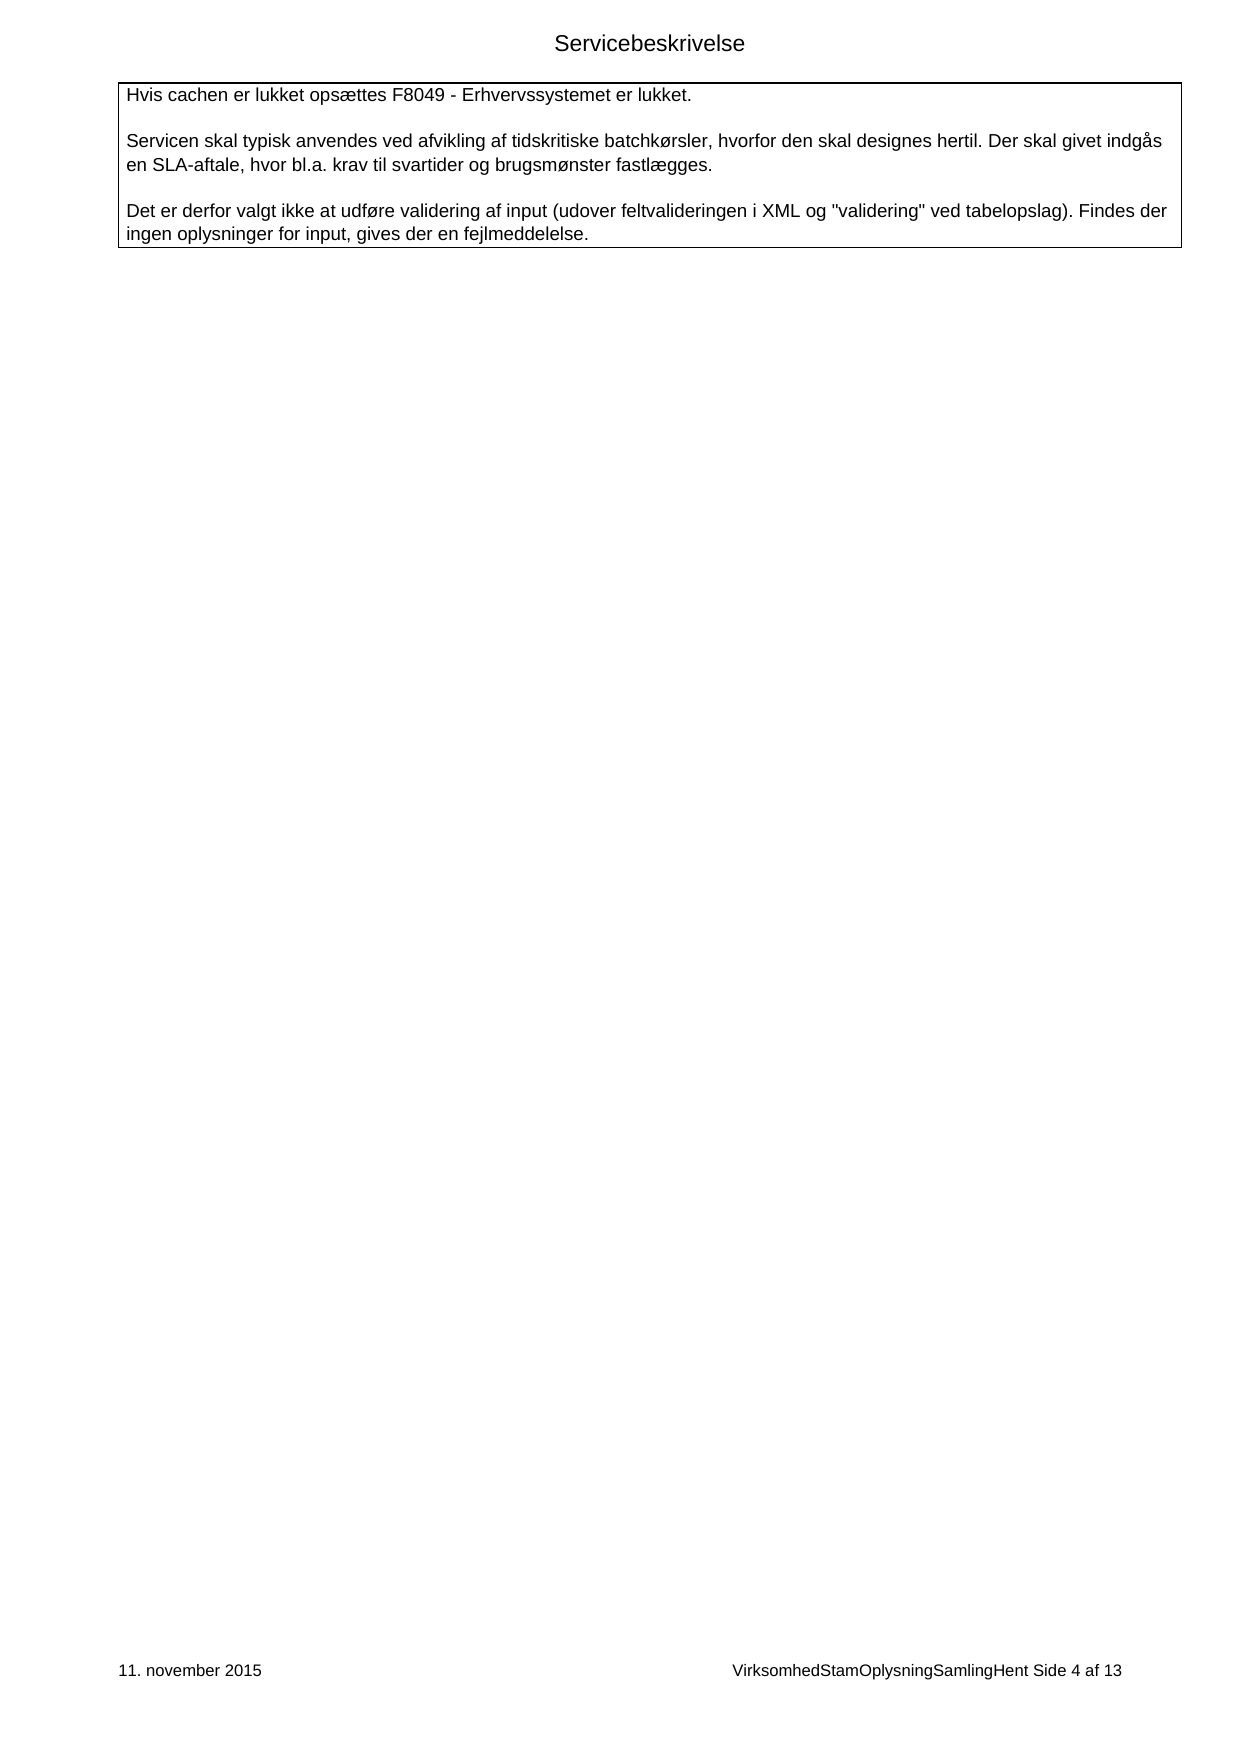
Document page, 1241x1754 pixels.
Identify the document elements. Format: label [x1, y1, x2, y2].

table_cell [119, 84, 1181, 247]
